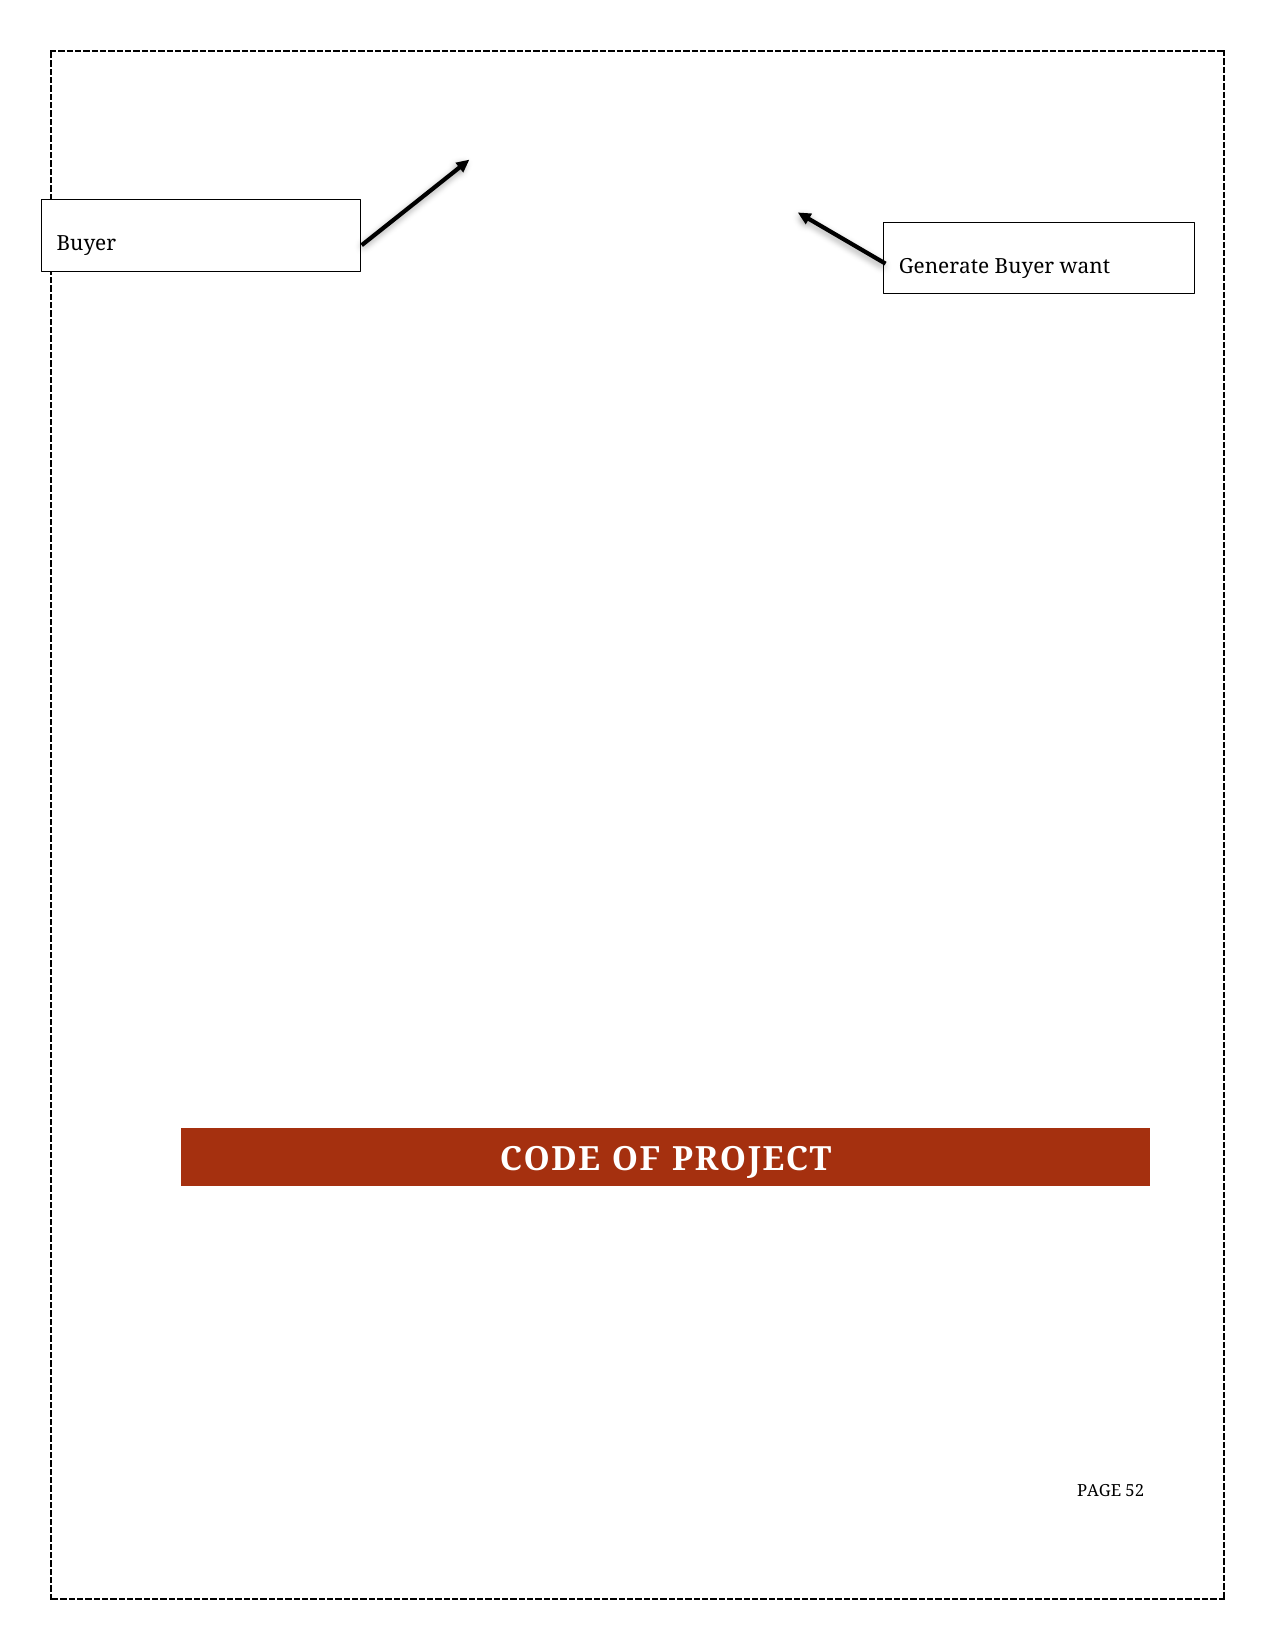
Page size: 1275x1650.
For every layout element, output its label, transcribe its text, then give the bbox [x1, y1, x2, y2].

subtitle CODE OF PROJECT [188, 1134, 1144, 1180]
